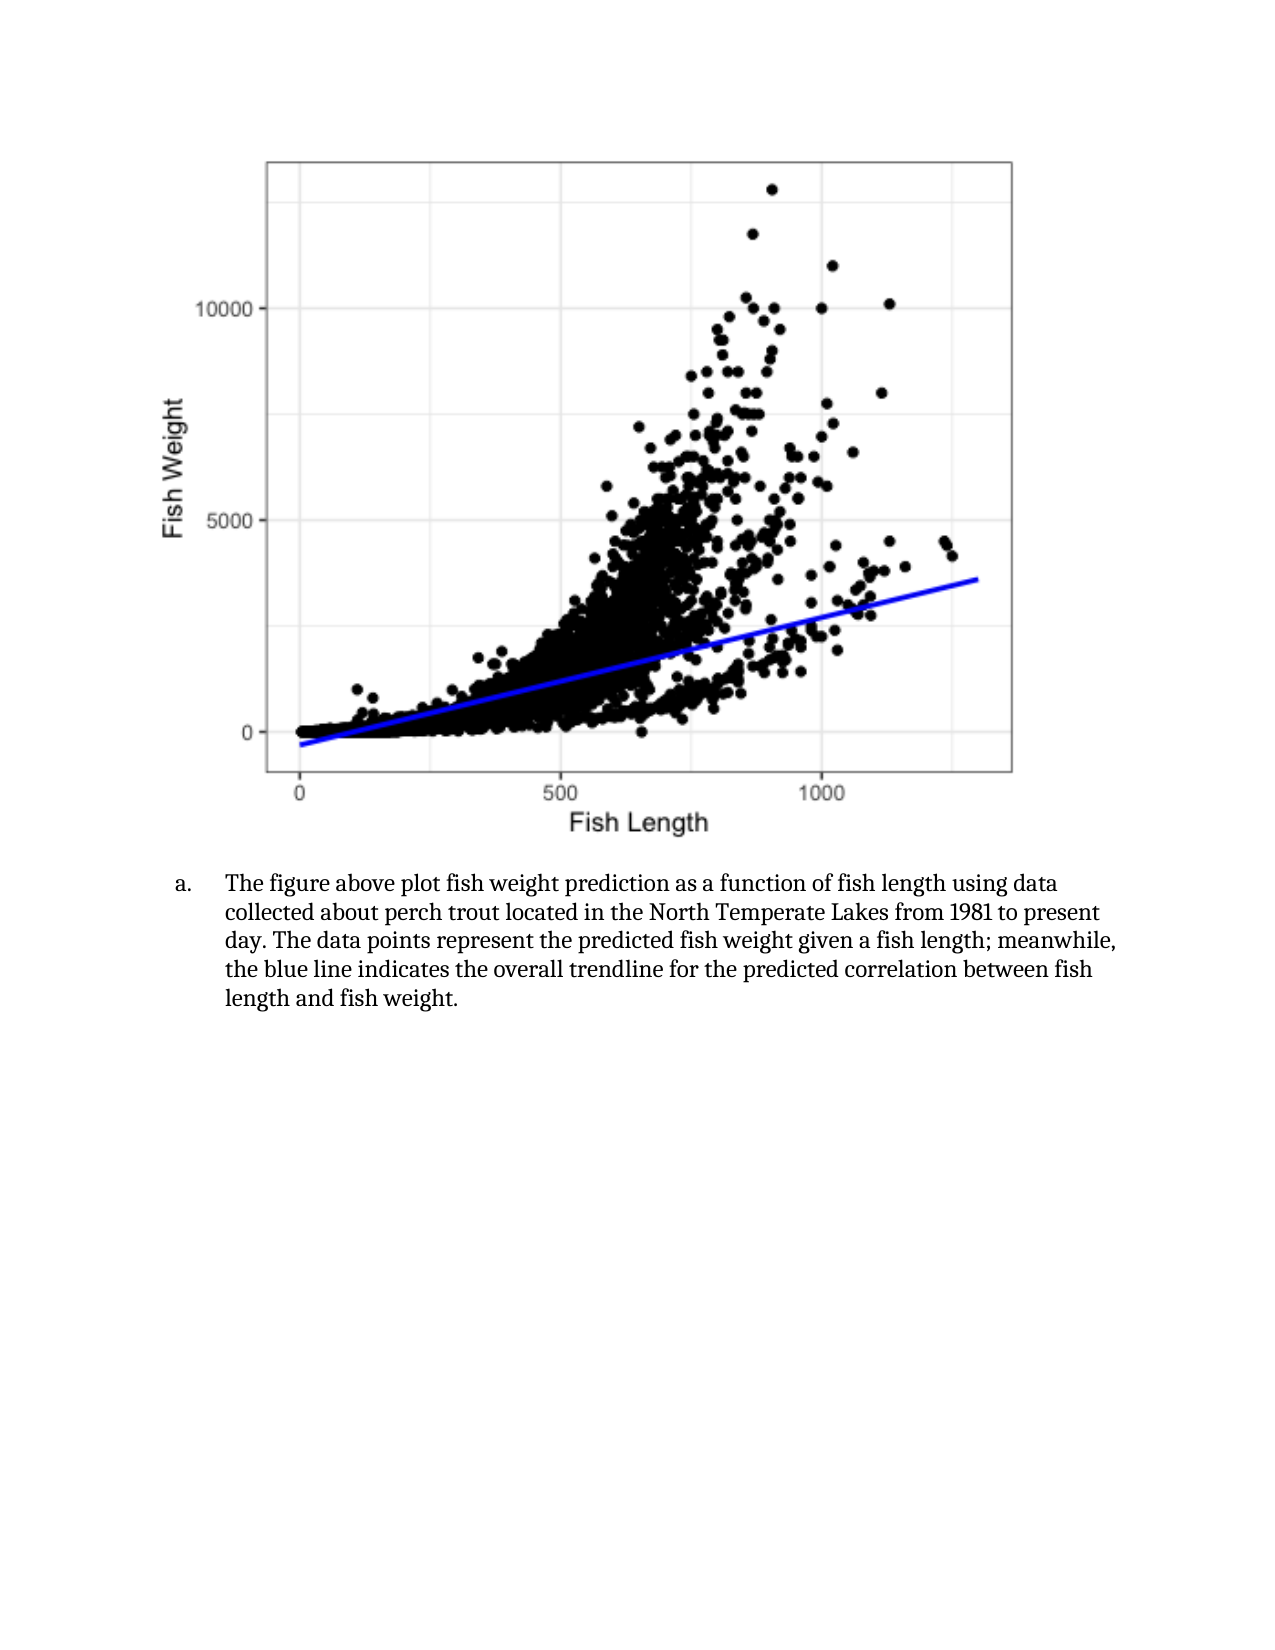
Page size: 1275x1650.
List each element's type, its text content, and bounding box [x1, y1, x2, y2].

picture [150, 150, 1025, 850]
list The figure above plot fish weight prediction as a function of fish length using data collected about perch trout located in the North Temperate Lakes from 1981 to present day. The data points represent the predicted fish weight given a fish length; meanwhile, the blue line indicates the overall trendline for the predicted correlation between fish length and fish weight. [175, 869, 1125, 1012]
